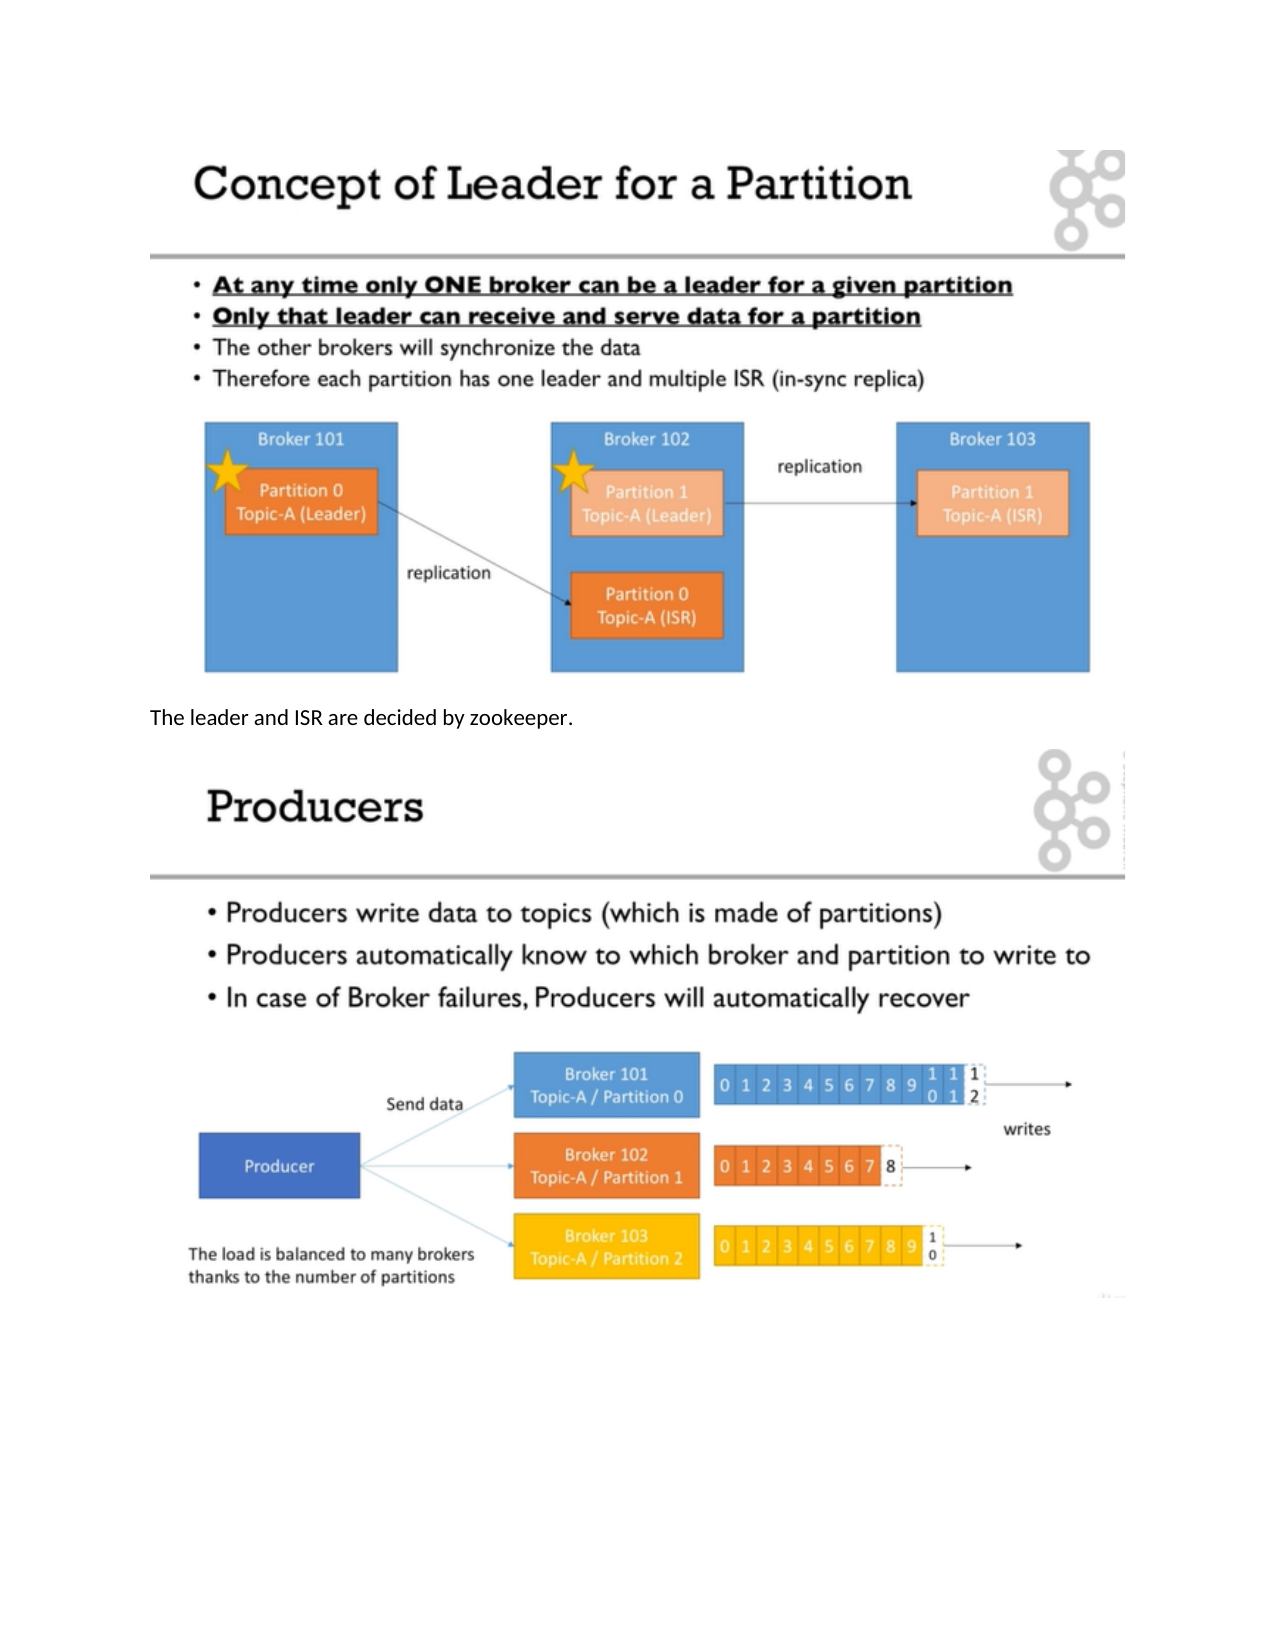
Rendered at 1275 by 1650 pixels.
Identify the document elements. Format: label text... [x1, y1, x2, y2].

picture [150, 150, 1125, 684]
picture [150, 749, 1125, 1298]
text The leader and ISR are decided by zookeeper. [150, 703, 1125, 731]
